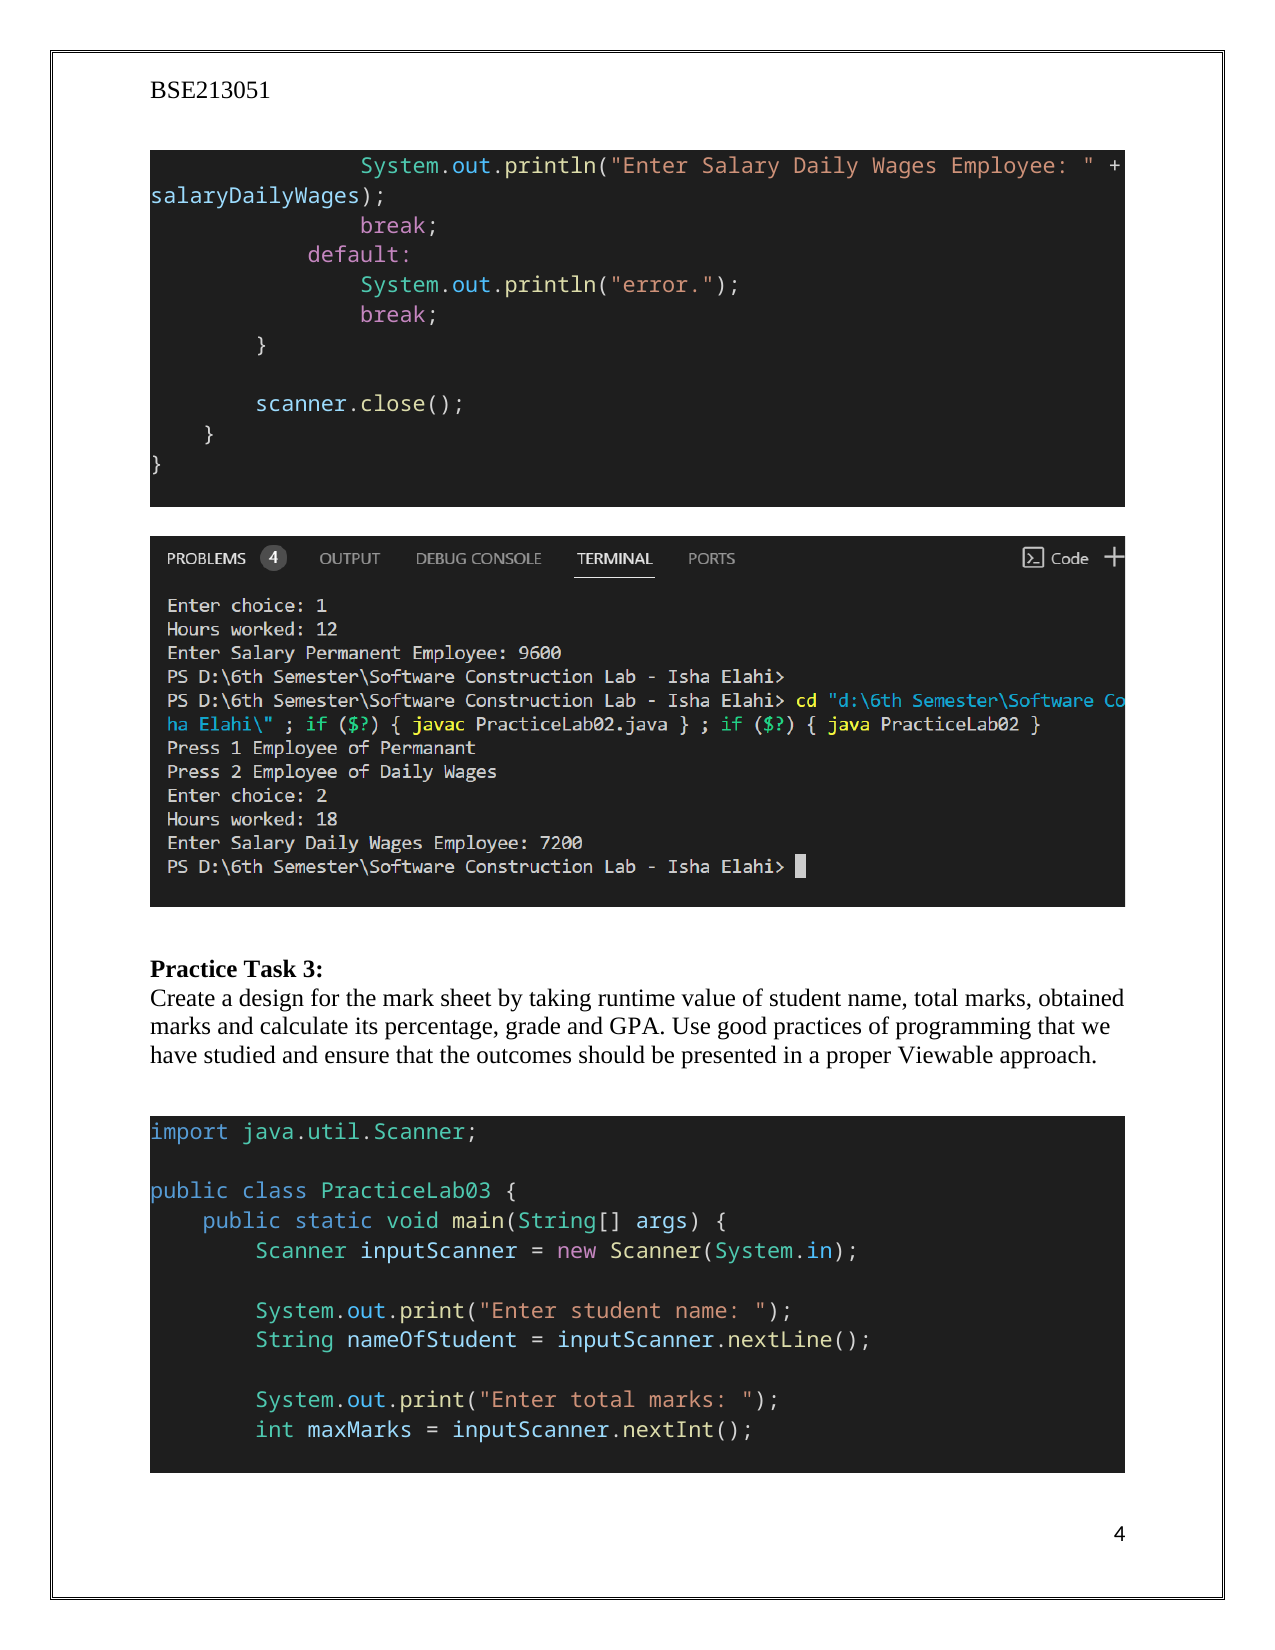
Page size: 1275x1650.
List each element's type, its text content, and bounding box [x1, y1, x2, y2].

text public class PracticeLab03 { [150, 1175, 1125, 1205]
text public static void main(String[] args) { [150, 1205, 1125, 1235]
text String nameOfStudent = inputScanner.nextLine(); [150, 1324, 1125, 1354]
text Practice Task 3: [150, 954, 1125, 983]
text System.out.println("error."); [150, 269, 1125, 299]
picture [150, 536, 1125, 907]
text } [150, 418, 1125, 448]
text int maxMarks = inputScanner.nextInt(); [150, 1414, 1125, 1443]
text System.out.print("Enter student name: "); [150, 1294, 1125, 1324]
text Create a design for the mark sheet by taking runtime value of student name, total marks, obtained marks and calculate its percentage, grade and GPA. Use good practices of programming that we have studied and ensure that the outcomes should be presented in a proper Viewable approach. [150, 983, 1125, 1069]
text break; [150, 209, 1125, 239]
text default: [150, 239, 1125, 269]
text } [150, 329, 1125, 358]
text break; [150, 299, 1125, 329]
text Scanner inputScanner = new Scanner(System.in); [150, 1235, 1125, 1265]
text } [150, 448, 1125, 478]
text System.out.println("Enter Salary Daily Wages Employee: " + salaryDailyWages); [150, 150, 1125, 209]
text import java.util.Scanner; [150, 1116, 1125, 1146]
text System.out.print("Enter total marks: "); [150, 1384, 1125, 1414]
text scanner.close(); [150, 388, 1125, 418]
